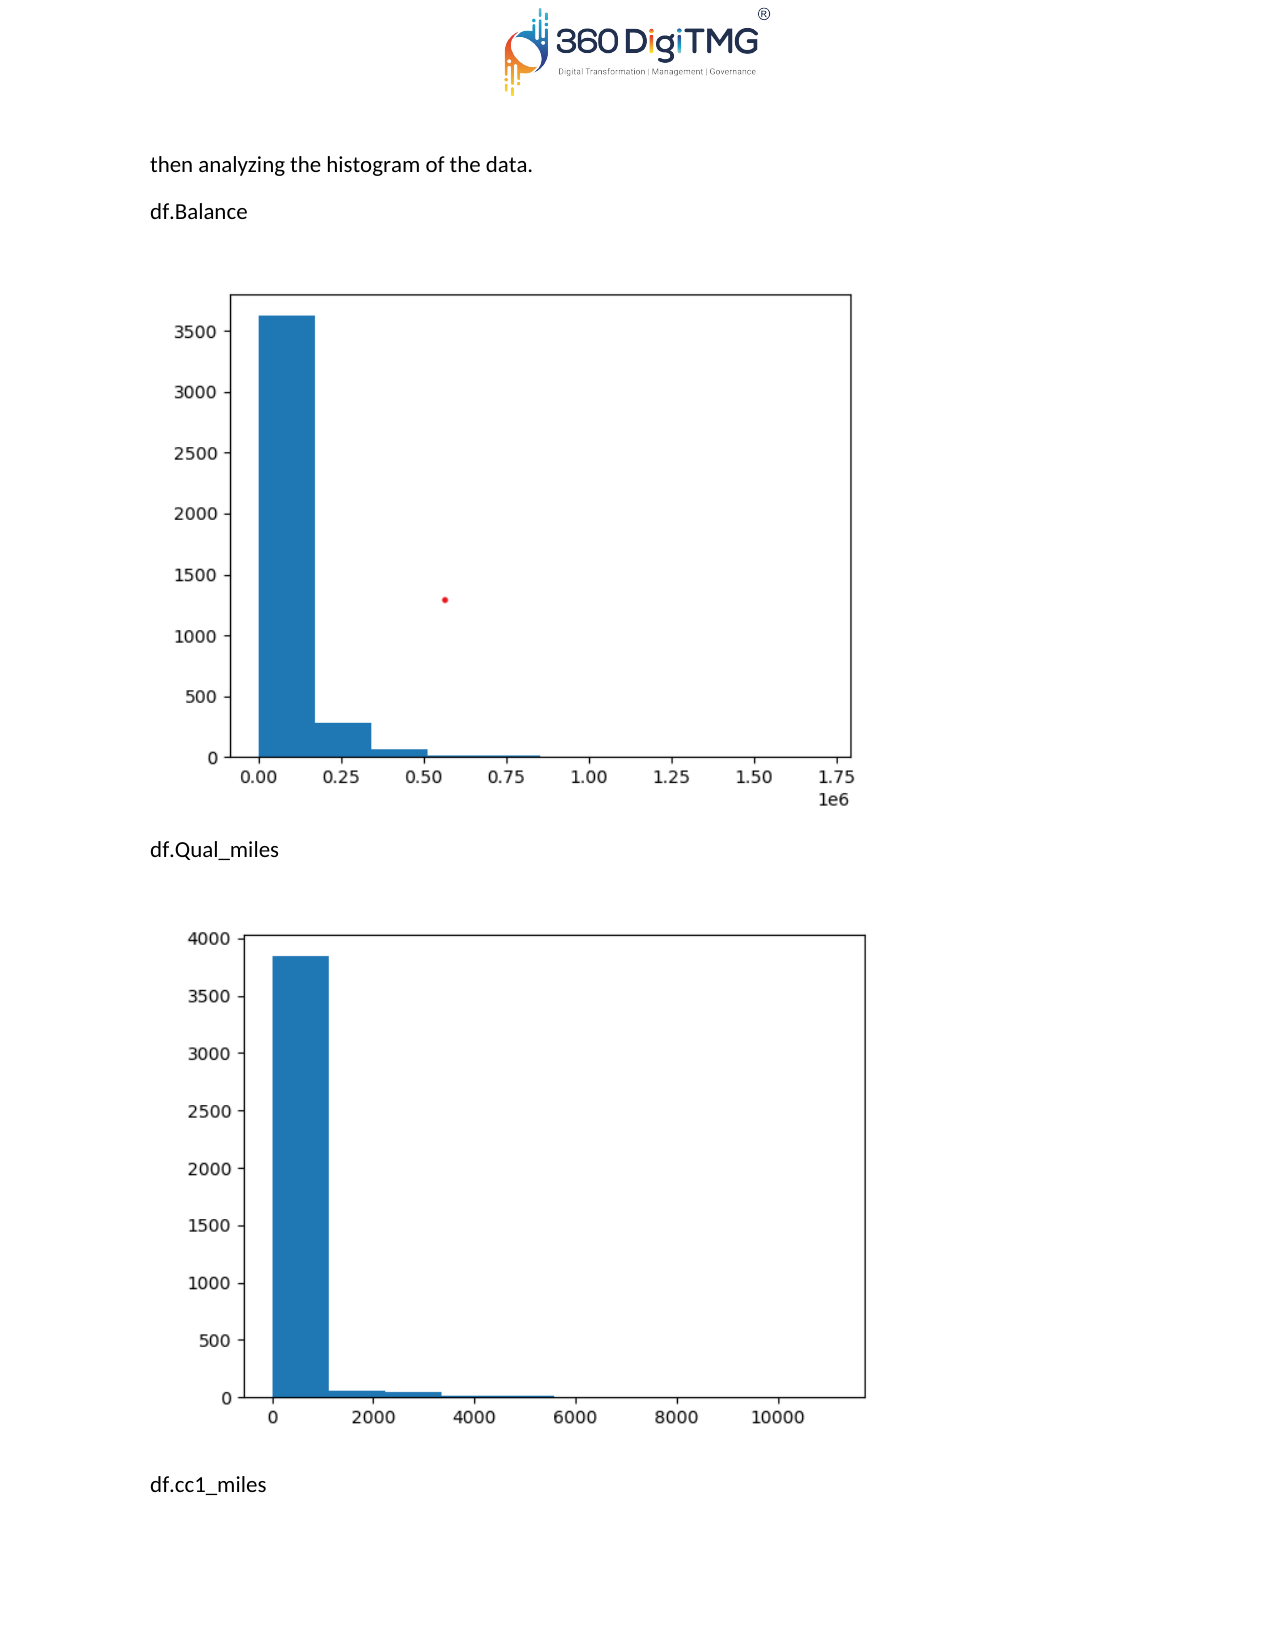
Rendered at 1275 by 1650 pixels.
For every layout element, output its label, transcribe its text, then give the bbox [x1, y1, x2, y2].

picture [500, 3, 774, 101]
text then analyzing the histogram of the data. [150, 150, 1125, 178]
text df.Balance [150, 197, 1125, 225]
text df.Qual_miles [150, 835, 1125, 863]
picture [150, 882, 926, 1451]
text df.cc1_miles [150, 1470, 1125, 1498]
picture [150, 243, 908, 817]
